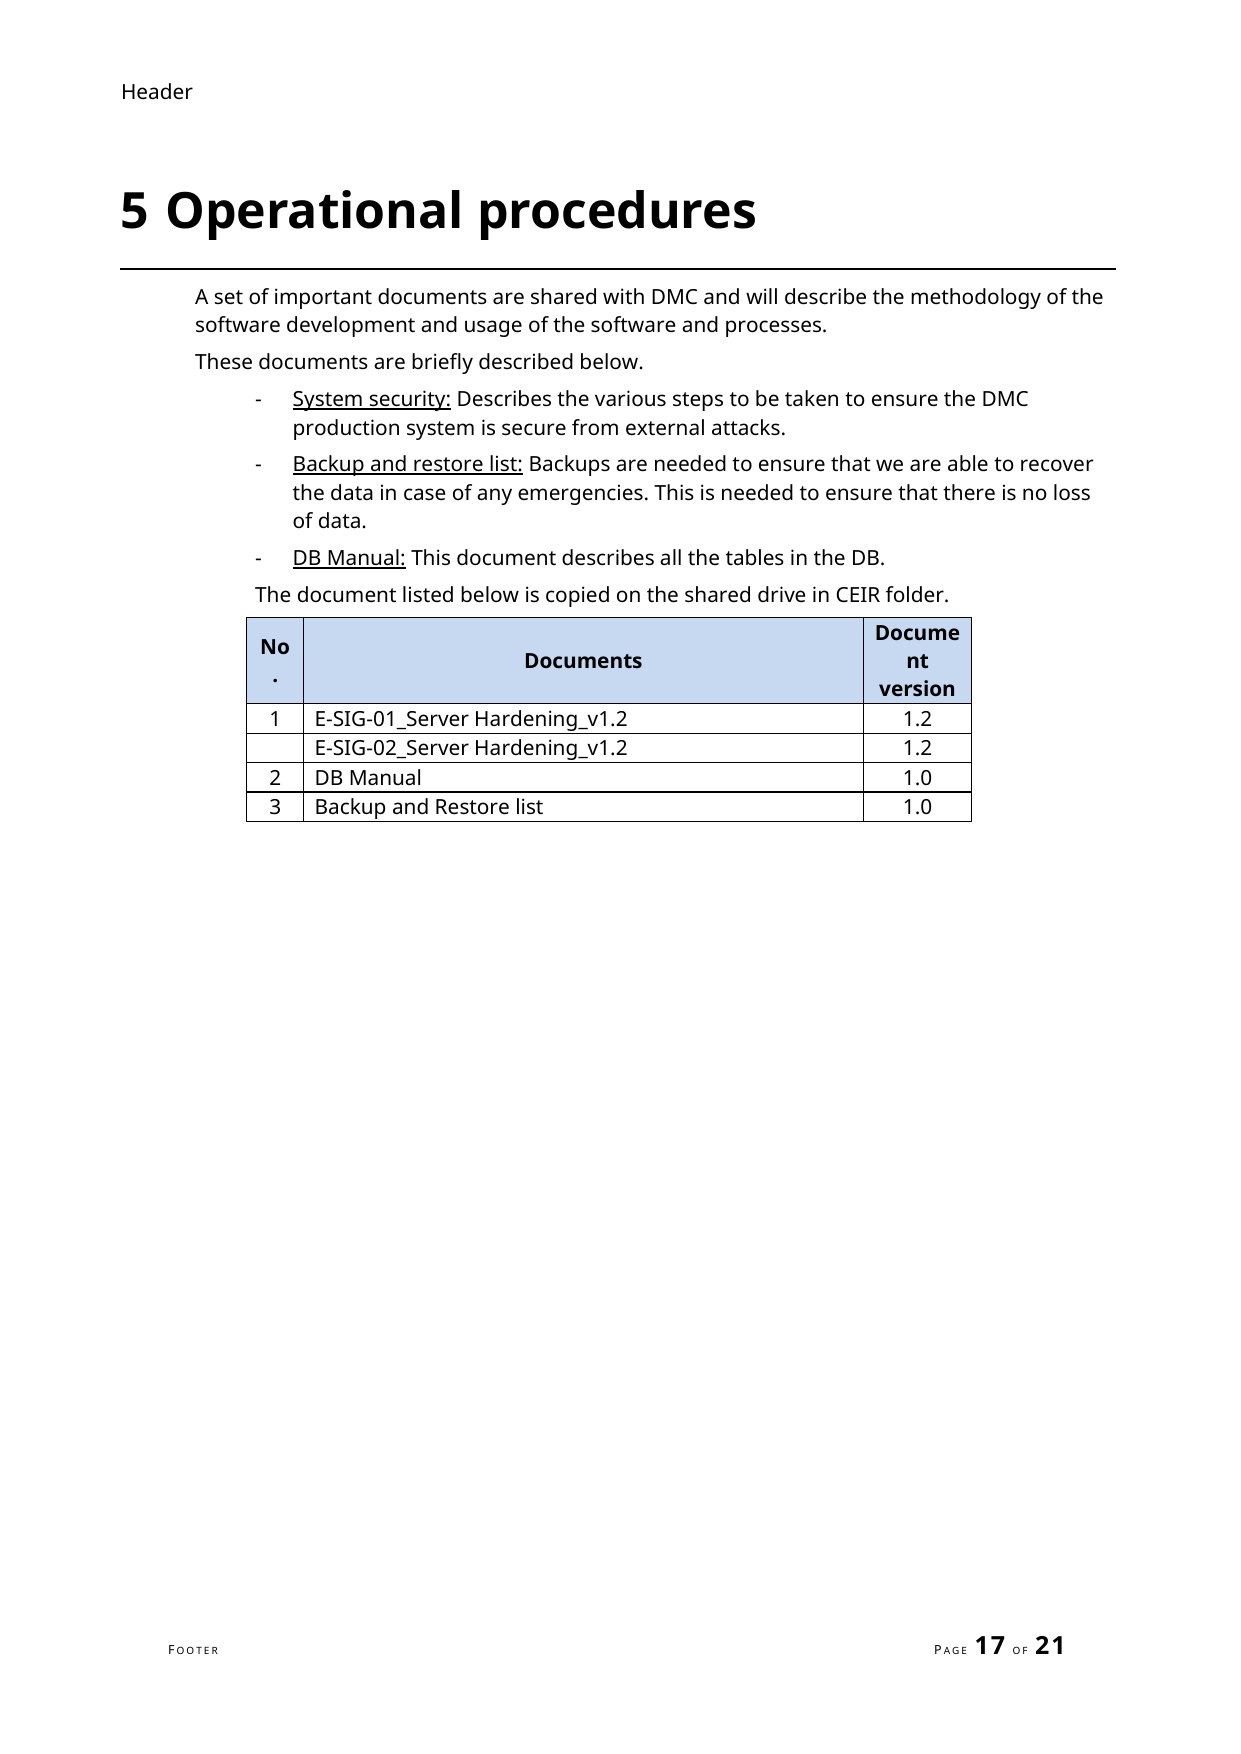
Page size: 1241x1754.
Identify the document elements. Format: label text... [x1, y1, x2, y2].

text The document listed below is copied on the shared drive in CEIR folder. [255, 580, 1116, 608]
table_header Documents [304, 618, 863, 703]
table_cell Backup and Restore list [304, 793, 863, 821]
text A set of important documents are shared with DMC and will describe the methodology of the software development and usage of the software and processes. [195, 282, 1116, 339]
table_cell 1.2 [864, 734, 971, 762]
list Backup and restore list: Backups are needed to ensure that we are able to recover the data in case of any emergencies. This is needed to ensure that there is no loss of data. [255, 449, 1116, 535]
list System security: Describes the various steps to be taken to ensure the DMC production system is secure from external attacks. [255, 384, 1116, 441]
table_cell DB Manual [304, 763, 863, 791]
table_cell E-SIG-02_Server Hardening_v1.2 [304, 734, 863, 762]
subtitle Operational procedures [120, 175, 1116, 268]
table_cell E-SIG-01_Server Hardening_v1.2 [304, 704, 863, 732]
table_cell 1 [247, 704, 303, 732]
table_header No. [247, 618, 303, 703]
table_cell 3 [247, 793, 303, 821]
table_cell 2 [247, 763, 303, 791]
list DB Manual: This document describes all the tables in the DB. [255, 543, 1116, 571]
table_cell 1.2 [864, 704, 971, 732]
table_cell 1.0 [864, 793, 971, 821]
table_header Document version [864, 618, 971, 703]
text These documents are briefly described below. [195, 347, 1116, 376]
table_cell [247, 734, 303, 762]
table_cell 1.0 [864, 763, 971, 791]
